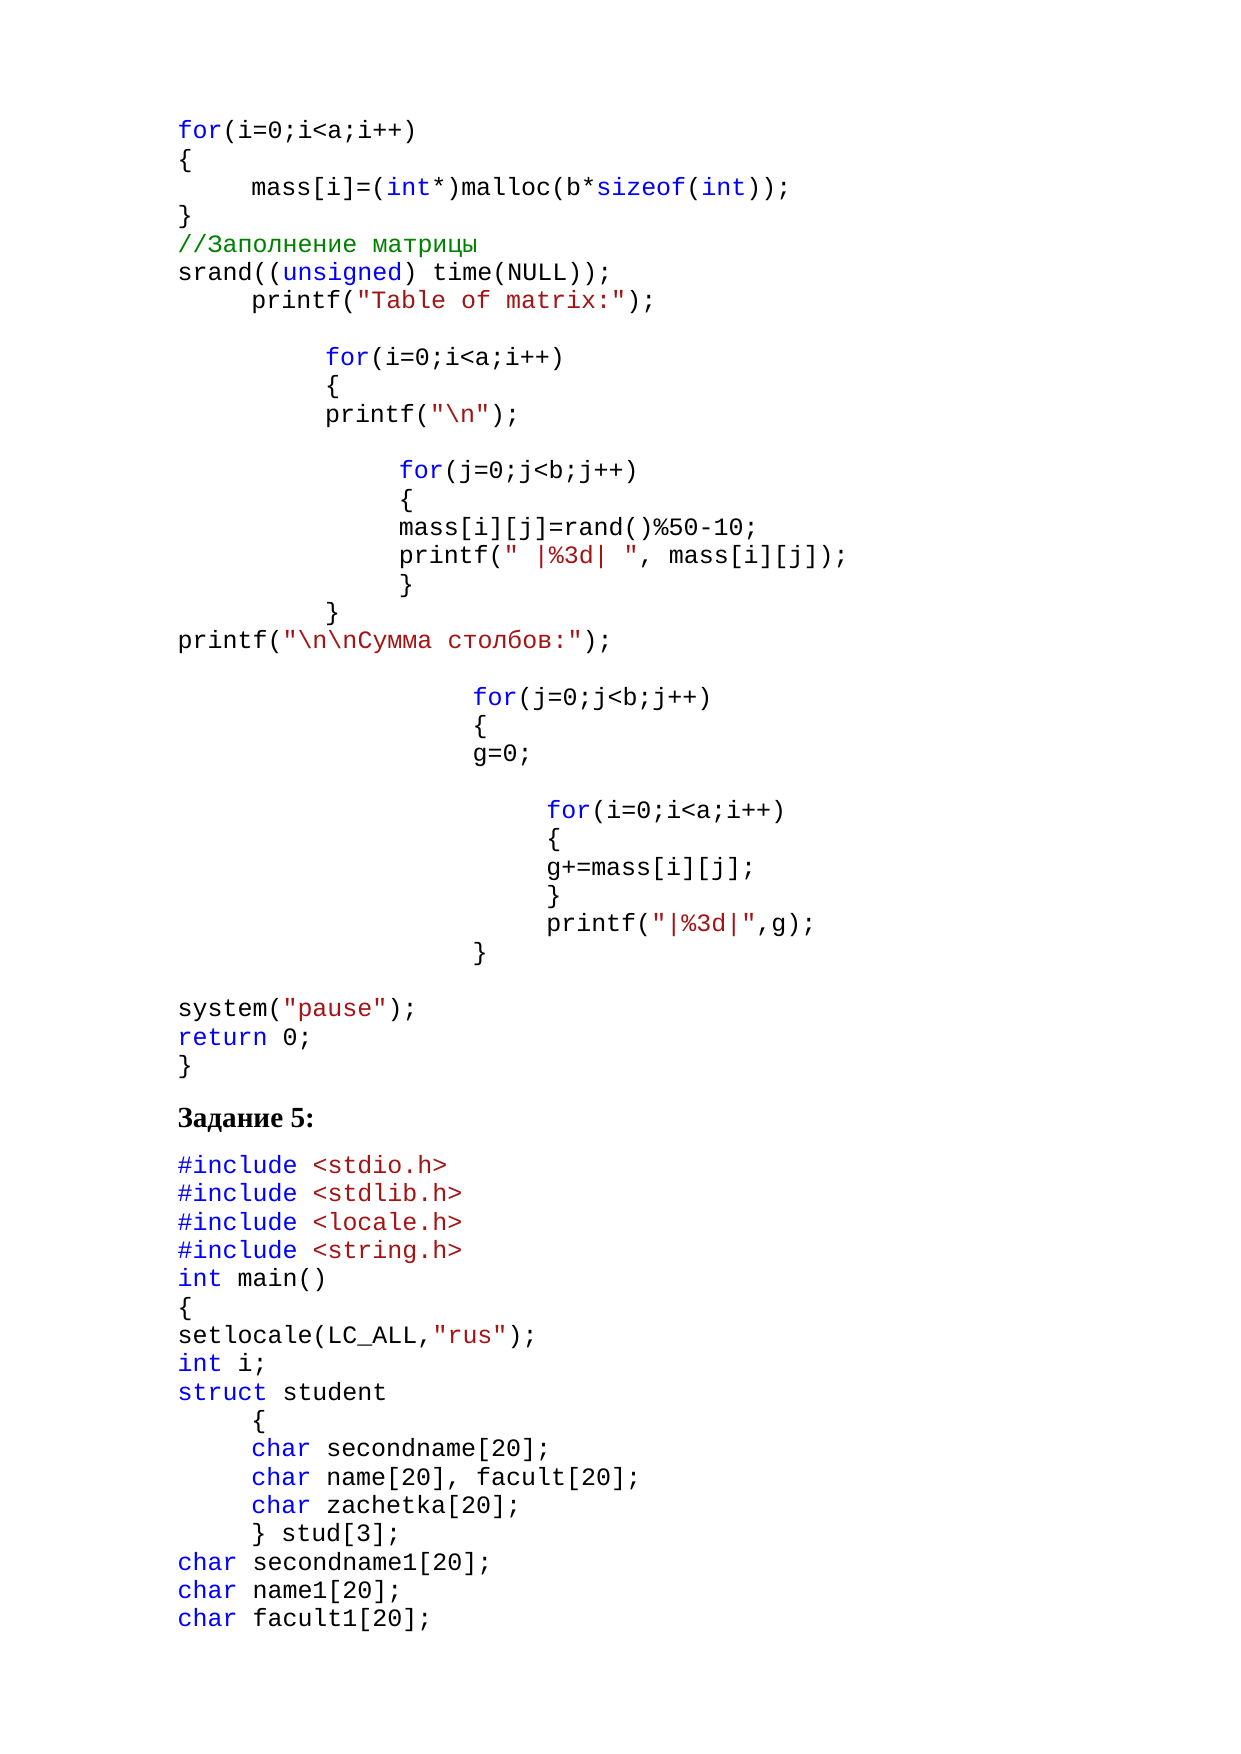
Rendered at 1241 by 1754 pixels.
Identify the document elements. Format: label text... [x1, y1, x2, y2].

text } stud[3]; [177, 1521, 1152, 1549]
text system("pause"); [177, 996, 1152, 1024]
text for(i=0;i<a;i++) [177, 345, 1152, 373]
text //Заполнение матрицы [177, 231, 1152, 260]
text int main() [177, 1266, 1152, 1294]
text } [177, 599, 1152, 628]
text mass[i]=(int*)malloc(b*sizeof(int)); [177, 175, 1152, 203]
text char zachetka[20]; [177, 1492, 1152, 1521]
text char name[20], facult[20]; [177, 1464, 1152, 1492]
text printf("|%3d|",g); [177, 911, 1152, 939]
text { [177, 1407, 1152, 1436]
text { [177, 826, 1152, 854]
text } [177, 939, 1152, 967]
text Задание 5: [177, 1100, 1152, 1133]
text printf("Table of matrix:"); [177, 288, 1152, 316]
text printf("\n"); [177, 401, 1152, 430]
text char name1[20]; [177, 1577, 1152, 1606]
text #include <stdlib.h> [177, 1181, 1152, 1209]
text } [177, 571, 1152, 599]
text { [177, 146, 1152, 175]
text { [177, 1294, 1152, 1322]
text #include <string.h> [177, 1237, 1152, 1266]
text } [177, 203, 1152, 231]
text #include <locale.h> [177, 1209, 1152, 1237]
text } [177, 882, 1152, 911]
text for(j=0;j<b;j++) [177, 458, 1152, 486]
text } [177, 1052, 1152, 1081]
text char secondname[20]; [177, 1436, 1152, 1464]
text #include <stdio.h> [177, 1152, 1152, 1181]
text return 0; [177, 1024, 1152, 1052]
text { [177, 712, 1152, 741]
text { [177, 373, 1152, 401]
text printf("\n\nСумма столбов:"); [177, 628, 1152, 656]
text g+=mass[i][j]; [177, 854, 1152, 882]
text mass[i][j]=rand()%50-10; [177, 514, 1152, 543]
text char facult1[20]; [177, 1606, 1152, 1634]
text for(i=0;i<a;i++) [177, 118, 1152, 146]
text setlocale(LC_ALL,"rus"); [177, 1322, 1152, 1351]
text { [177, 486, 1152, 514]
text for(i=0;i<a;i++) [177, 797, 1152, 826]
text srand((unsigned) time(NULL)); [177, 260, 1152, 288]
text g=0; [177, 741, 1152, 769]
text printf(" |%3d| ", mass[i][j]); [177, 543, 1152, 571]
text int i; [177, 1351, 1152, 1379]
text struct student [177, 1379, 1152, 1407]
text for(j=0;j<b;j++) [177, 684, 1152, 712]
text char secondname1[20]; [177, 1549, 1152, 1577]
